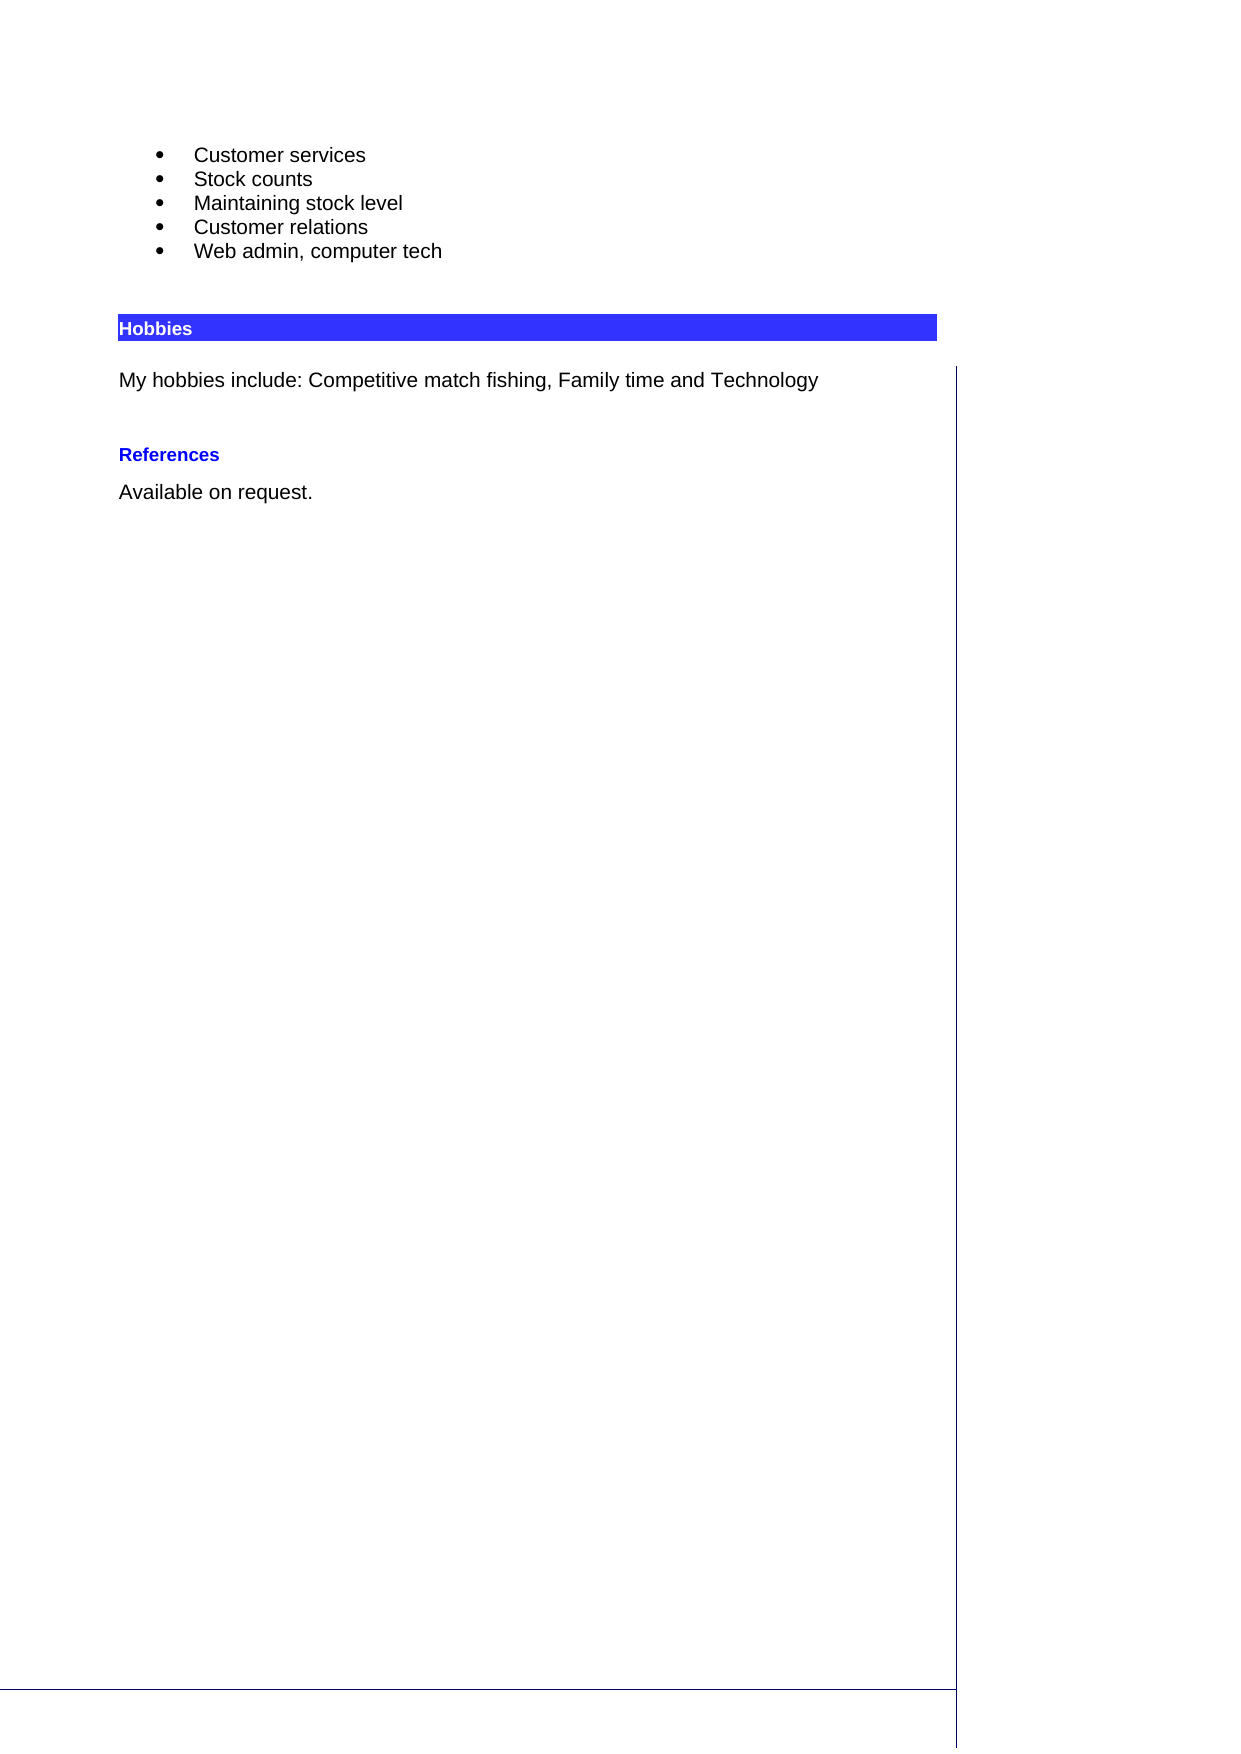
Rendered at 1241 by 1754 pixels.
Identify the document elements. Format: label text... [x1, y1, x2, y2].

list Stock counts [156, 167, 937, 191]
list Customer services [156, 142, 937, 167]
text References [118, 440, 937, 467]
list Maintaining stock level [156, 191, 937, 215]
list Customer relations [156, 215, 937, 239]
text Hobbies [118, 314, 937, 341]
text My hobbies include: Competitive match fishing, Family time and Technology [118, 368, 937, 392]
text Available on request. [118, 479, 937, 503]
list Web admin, computer tech [156, 239, 937, 263]
